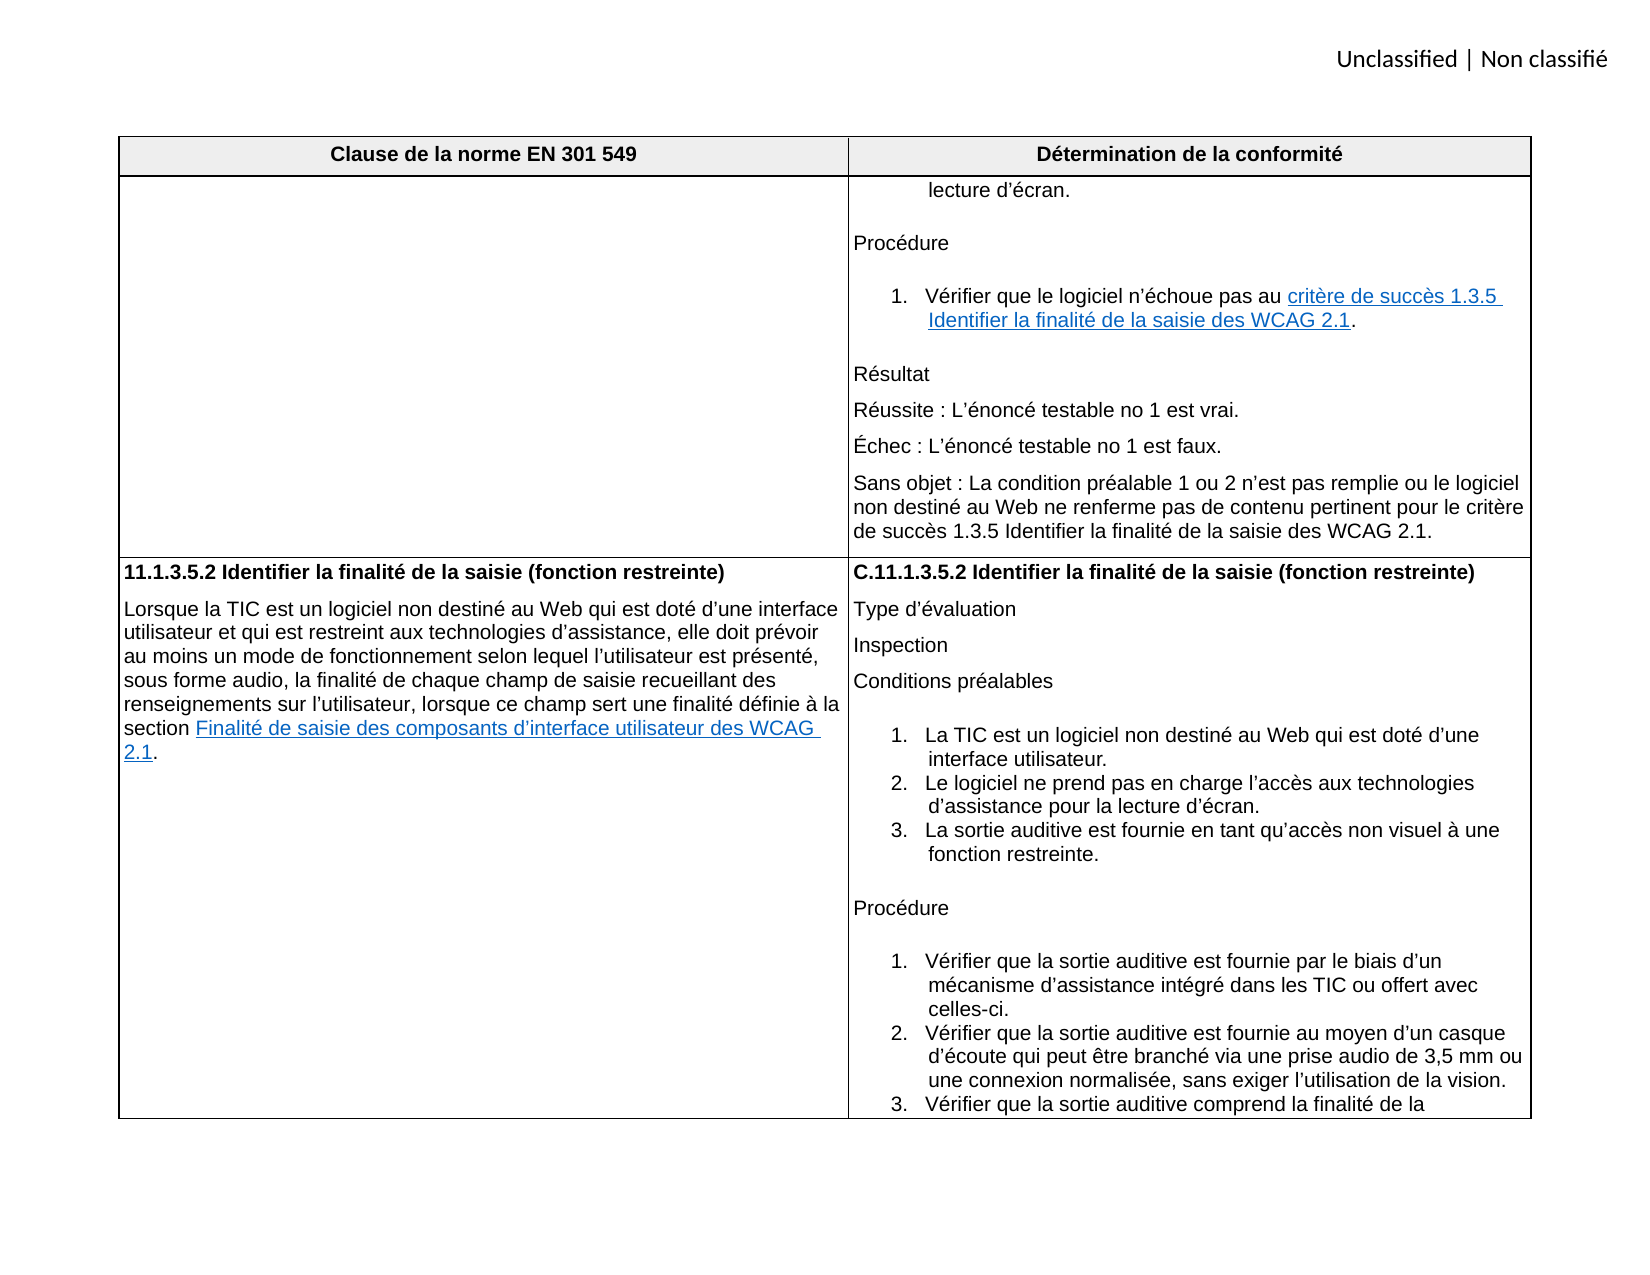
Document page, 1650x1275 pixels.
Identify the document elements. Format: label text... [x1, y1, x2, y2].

table_header Détermination de la conformité [849, 137, 1530, 175]
table_header Clause de la norme EN 301 549 [120, 137, 848, 175]
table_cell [849, 558, 1530, 1118]
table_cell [120, 177, 848, 557]
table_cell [120, 558, 848, 1118]
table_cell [849, 177, 1530, 557]
